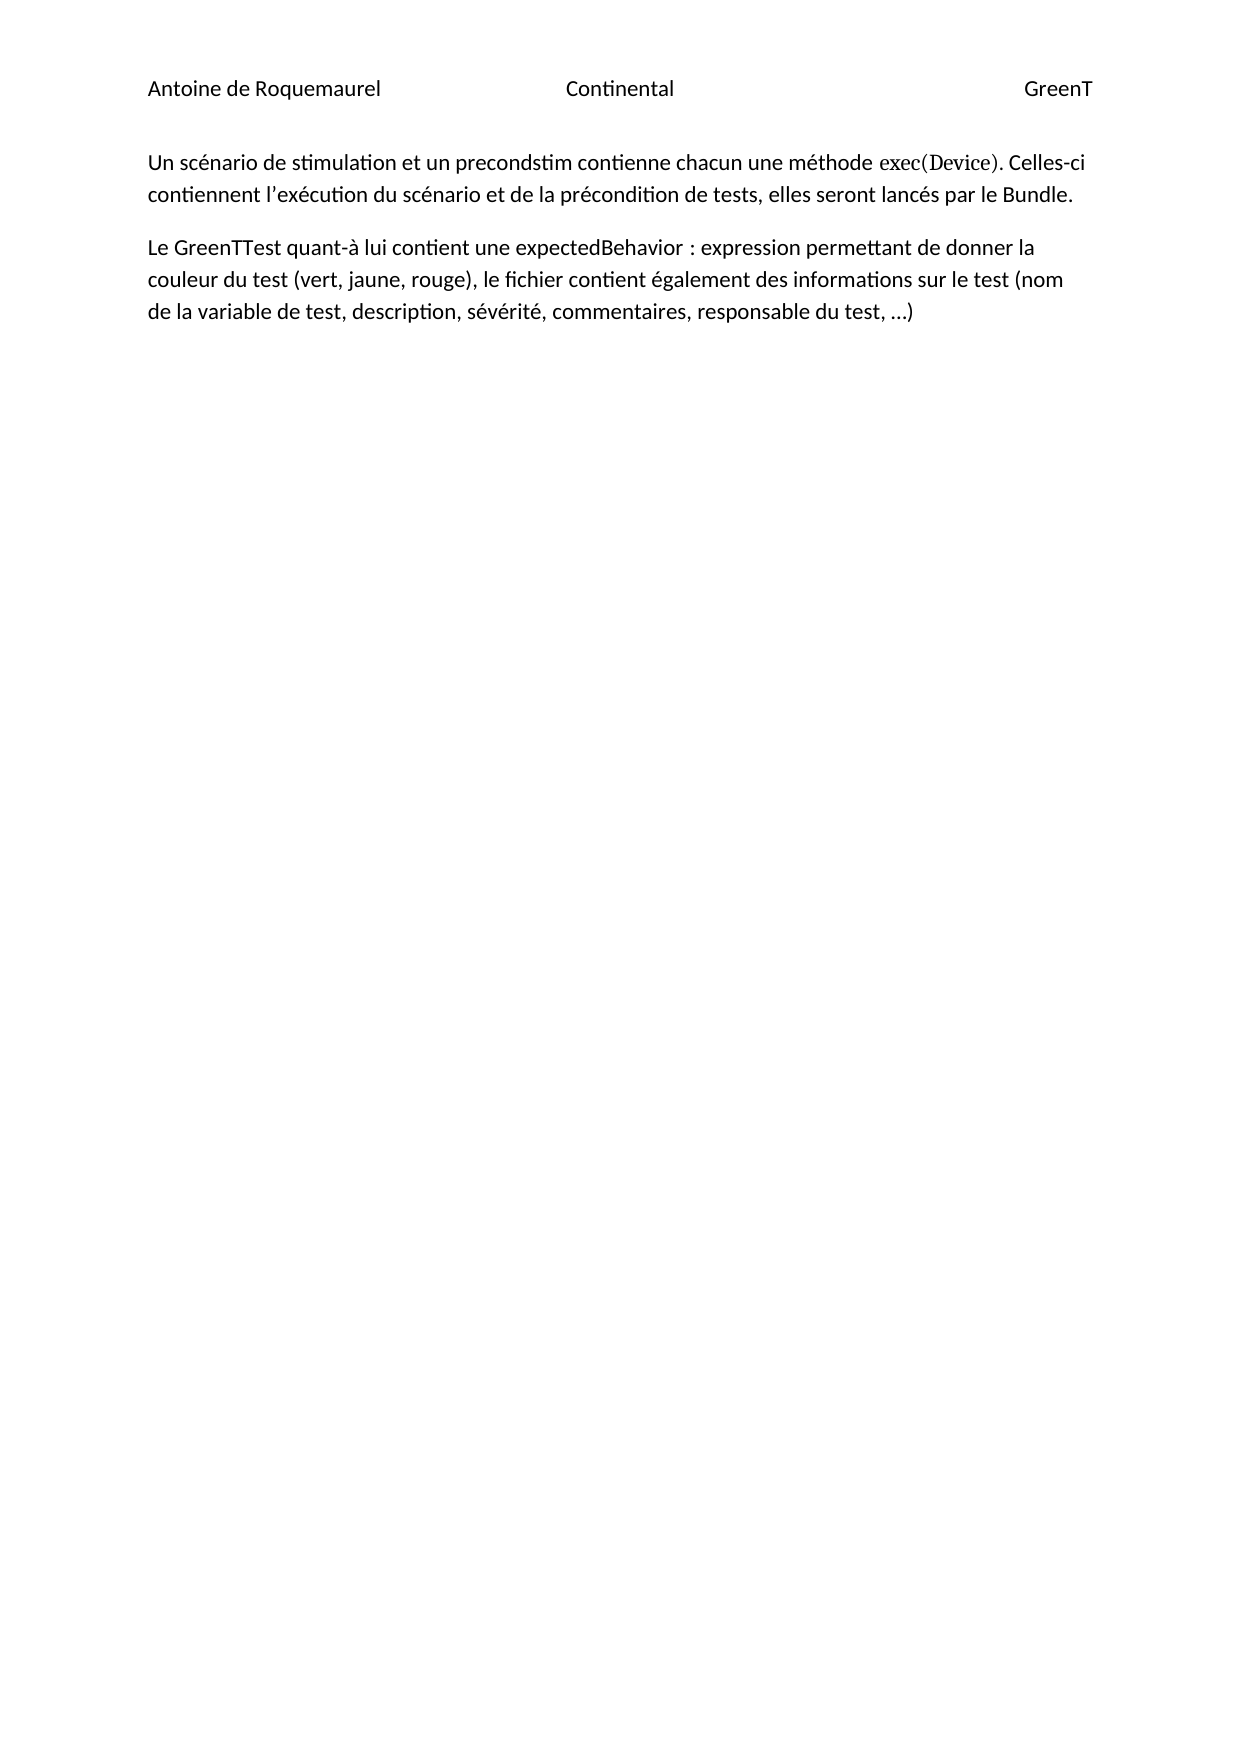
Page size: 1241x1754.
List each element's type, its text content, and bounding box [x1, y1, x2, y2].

text Le GreenTTest quant-à lui contient une expectedBehavior : expression permettant de donner la couleur du test (vert, jaune, rouge), le fichier contient également des informations sur le test (nom de la variable de test, description, sévérité, commentaires, responsable du test, …) [148, 233, 1093, 325]
text Un scénario de stimulation et un precondstim contienne chacun une méthode exec(Device). Celles-ci contiennent l’exécution du scénario et de la précondition de tests, elles seront lancés par le Bundle. [148, 148, 1093, 208]
